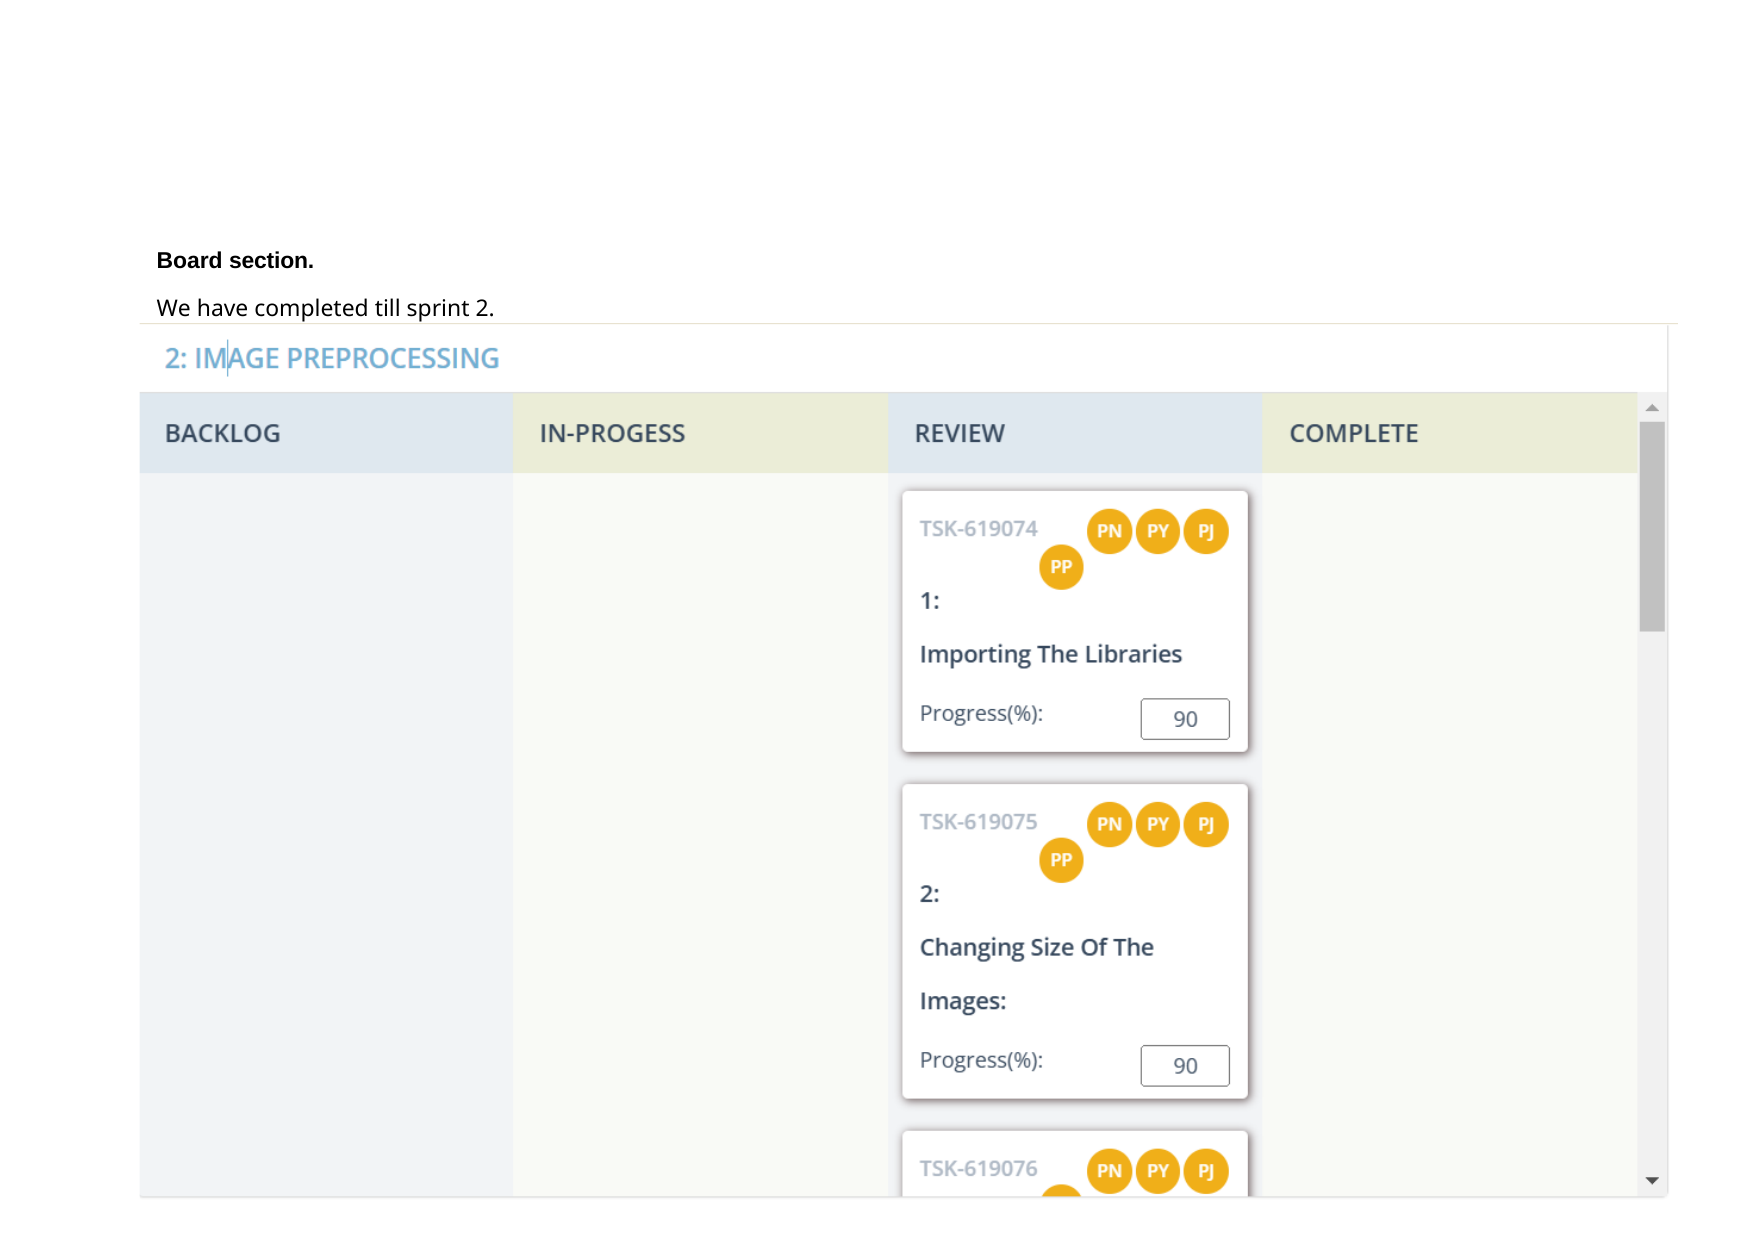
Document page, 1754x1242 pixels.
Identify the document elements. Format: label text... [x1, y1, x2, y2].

text Board section. [139, 247, 1679, 273]
text We have completed till sprint 2. [156, 292, 1679, 323]
picture [139, 323, 1678, 1200]
